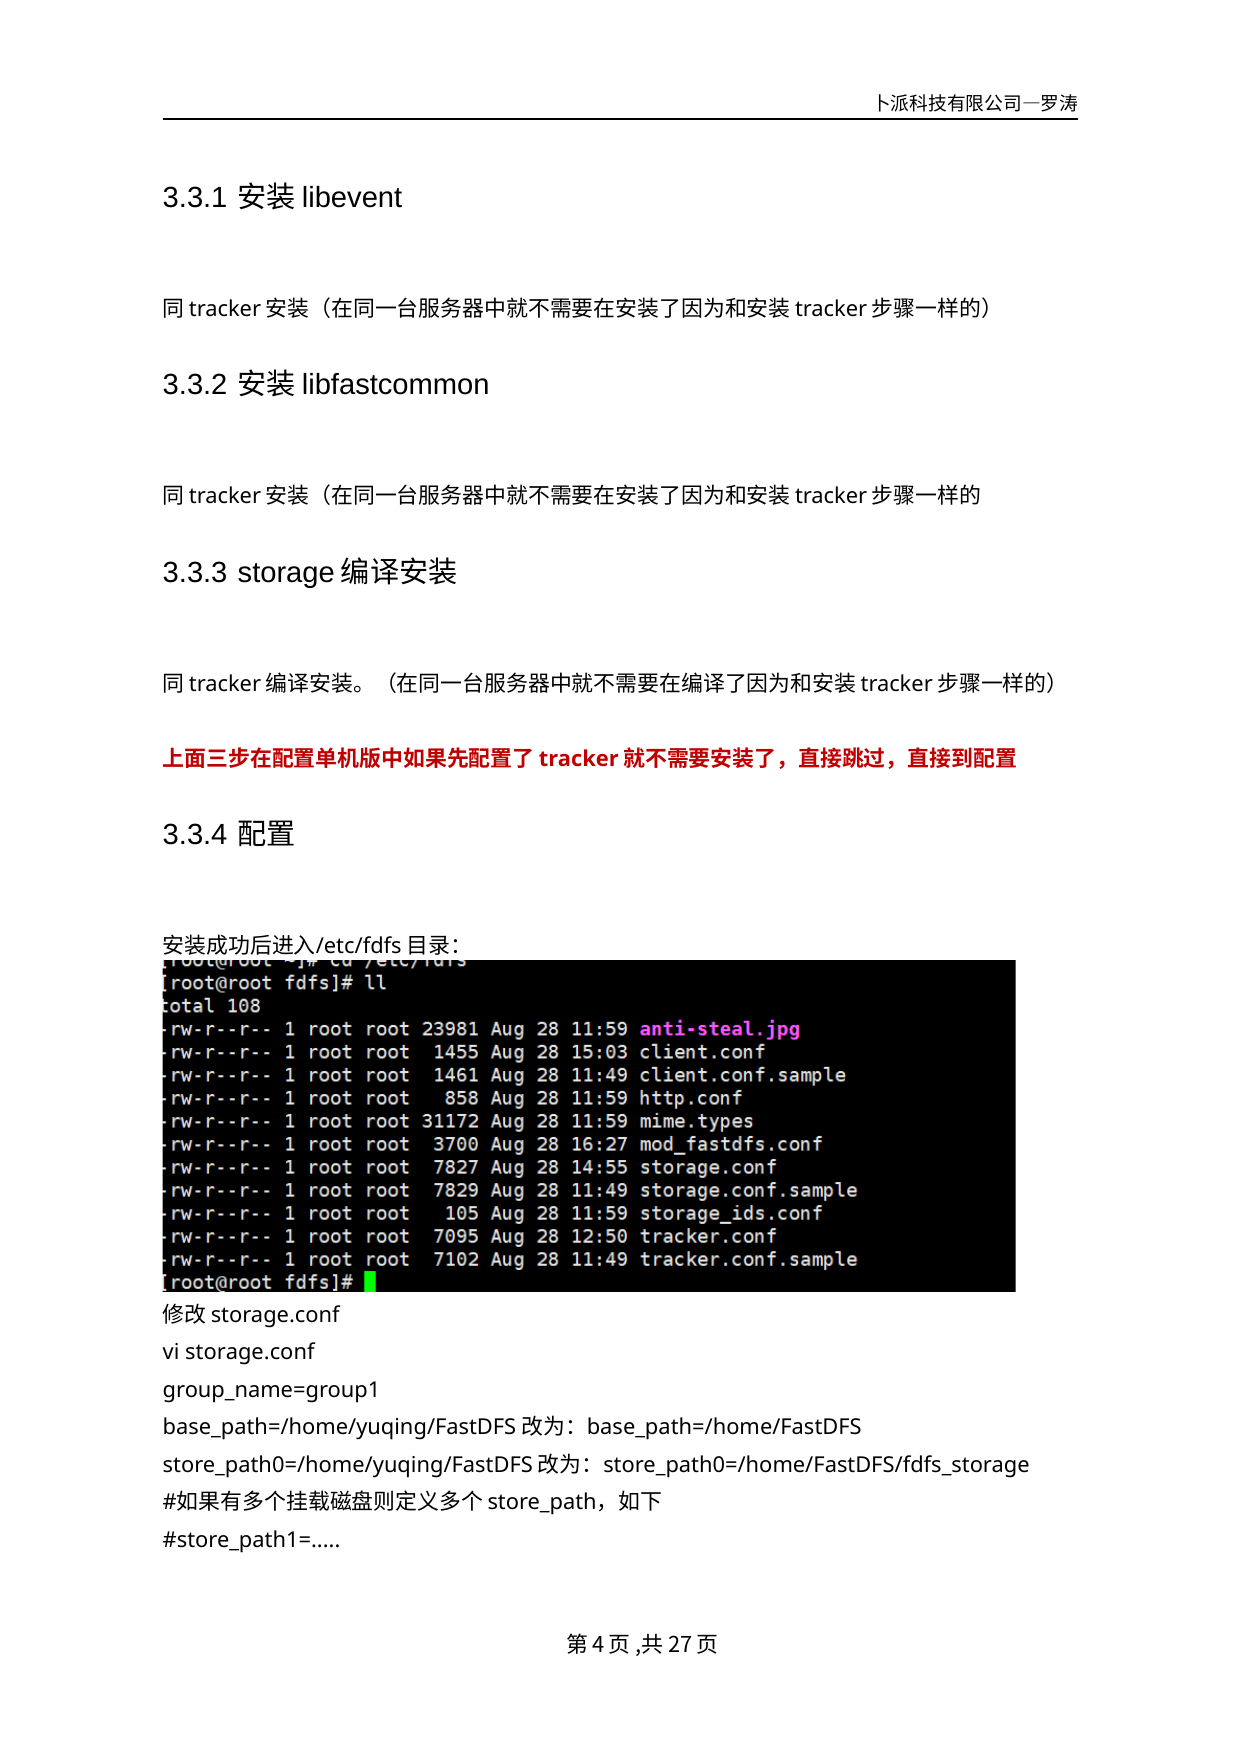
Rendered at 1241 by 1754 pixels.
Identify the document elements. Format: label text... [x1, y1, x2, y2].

text vi storage.conf [162, 1329, 1078, 1366]
text 同tracker安装（在同一台服务器中就不需要在安装了因为和安装tracker步骤一样的 [162, 472, 1078, 510]
text store_path0=/home/yuqing/FastDFS改为：store_path0=/home/FastDFS/fdfs_storage [162, 1441, 1078, 1479]
subtitle 安装libevent [162, 162, 1078, 227]
subtitle storage编译安装 [162, 537, 1078, 602]
subtitle 安装libfastcommon [162, 349, 1078, 414]
text 修改storage.conf [162, 1291, 1078, 1329]
text 同tracker安装（在同一台服务器中就不需要在安装了因为和安装tracker步骤一样的） [162, 285, 1078, 322]
text #如果有多个挂载磁盘则定义多个store_path，如下 [162, 1479, 1078, 1516]
text group_name=group1 [162, 1366, 1078, 1404]
text #store_path1=..... [162, 1516, 1078, 1554]
subtitle 配置 [162, 799, 1078, 864]
text 上面三步在配置单机版中如果先配置了tracker就不需要安装了，直接跳过，直接到配置 [162, 735, 1078, 772]
text 安装成功后进入/etc/fdfs目录： [162, 922, 1078, 960]
text 同tracker编译安装。（在同一台服务器中就不需要在编译了因为和安装tracker步骤一样的） [162, 660, 1078, 697]
text base_path=/home/yuqing/FastDFS改为：base_path=/home/FastDFS [162, 1404, 1078, 1441]
picture [162, 960, 1016, 1292]
